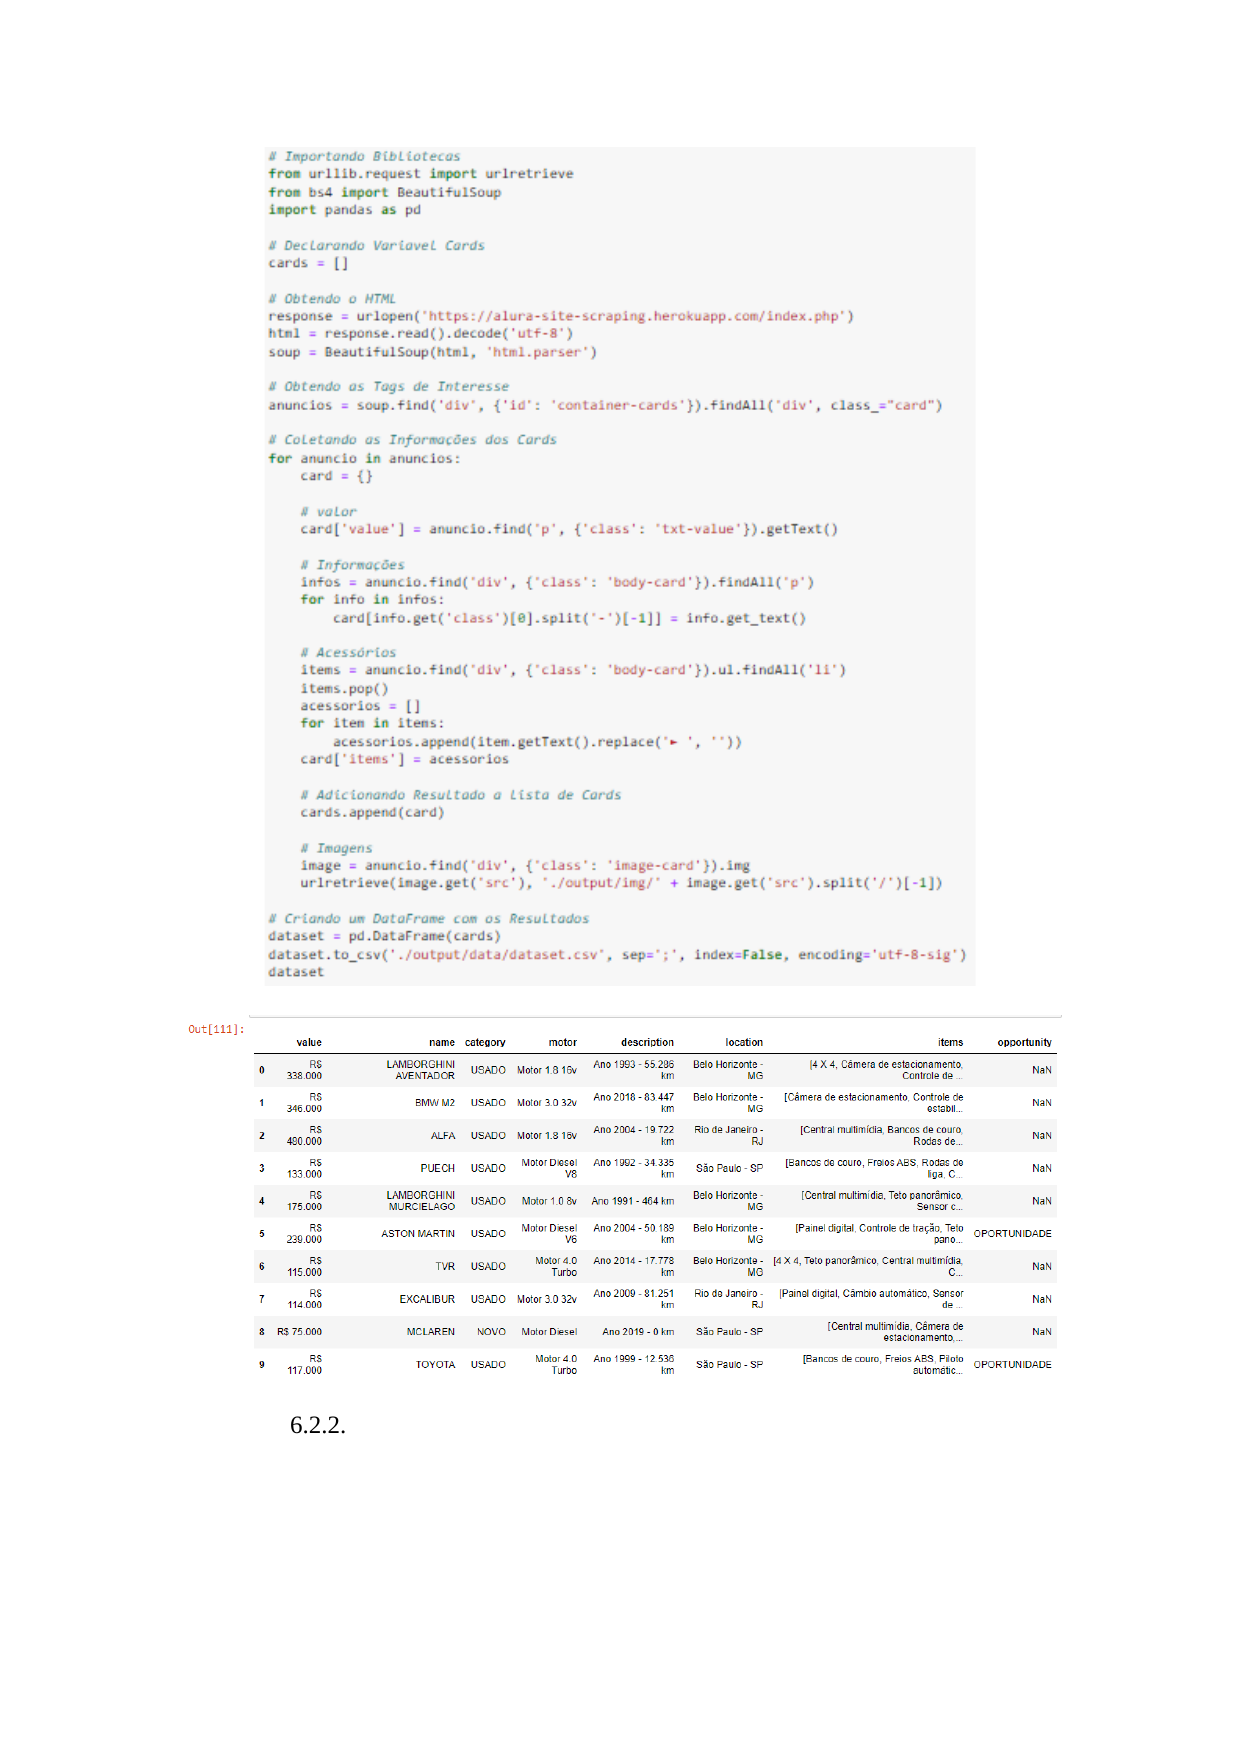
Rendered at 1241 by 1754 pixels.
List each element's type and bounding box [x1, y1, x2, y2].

picture [177, 1015, 1063, 1380]
picture [264, 147, 976, 986]
